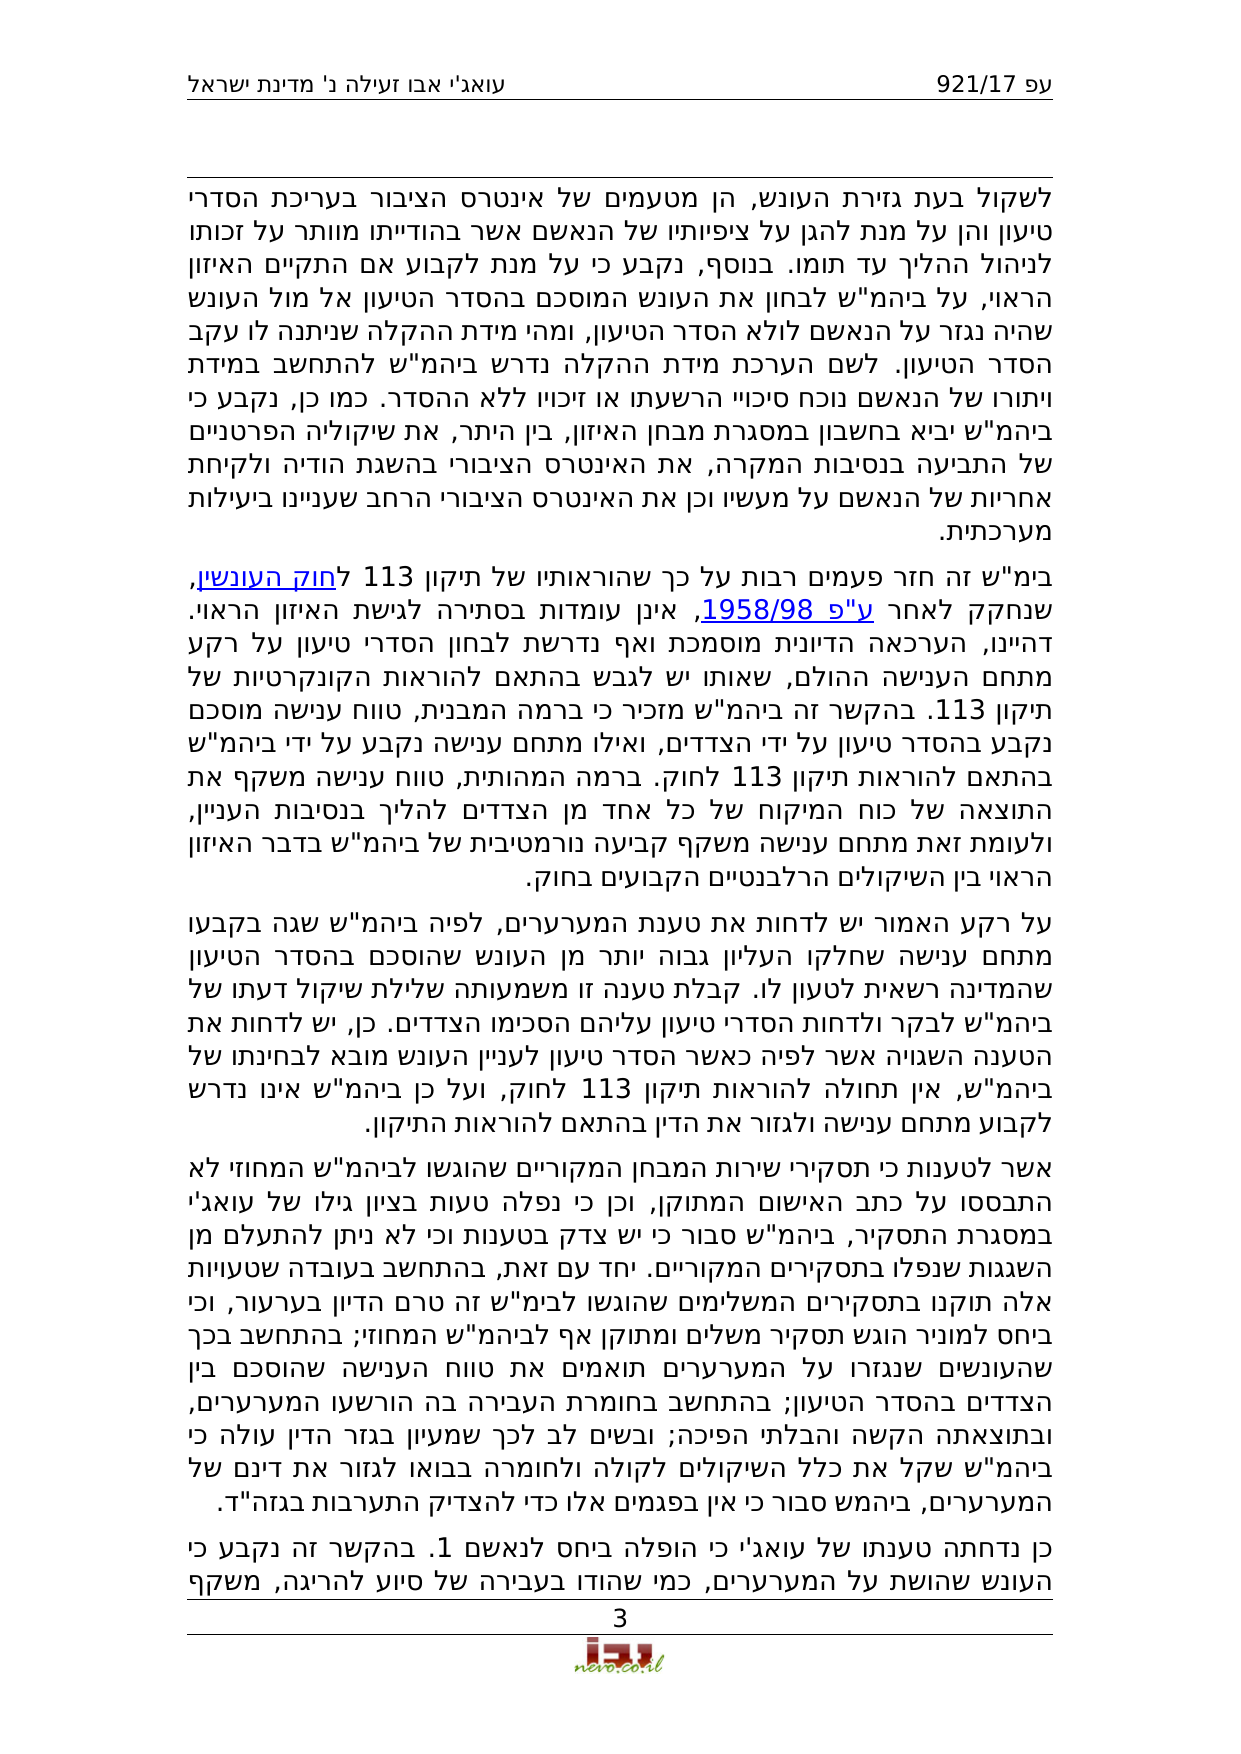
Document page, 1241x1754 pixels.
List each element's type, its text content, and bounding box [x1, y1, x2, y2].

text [187, 178, 1053, 547]
text אשר לטענות כי תסקירי שירות המבחן המקוריים שהוגשו לביהמ"ש המחוזי לא התבססו על כתב האישום המתוקן, וכן כי נפלה טעות בציון גילו של עואג'י במסגרת התסקיר, ביהמ"ש סבור כי יש צדק בטענות וכי לא ניתן להתעלם מן השגגות שנפלו בתסקירים המקוריים. יחד עם זאת, בהתחשב בעובדה שטעויות אלה תוקנו בתסקירים המשלימים שהוגשו לבימ"ש זה טרם הדיון בערעור, וכי ביחס למוניר הוגש תסקיר משלים ומתוקן אף לביהמ"ש המחוזי; בהתחשב בכך שהעונשים שנגזרו על המערערים תואמים את טווח הענישה שהוסכם בין הצדדים בהסדר הטיעון; בהתחשב בחומרת העבירה בה הורשעו המערערים, ובתוצאתה הקשה והבלתי הפיכה; ובשים לב לכך שמעיון בגזר הדין עולה כי ביהמ"ש שקל את כלל השיקולים לקולה ולחומרה בבואו לגזור את דינם של המערערים, ביהמש סבור כי אין בפגמים אלו כדי להצדיק התערבות בגזה"ד. [187, 1148, 1053, 1518]
text בימ"ש זה חזר פעמים רבות על כך שהוראותיו של תיקון 113 לחוק העונשין, שנחקק לאחר ע"פ 1958/98, אינן עומדות בסתירה לגישת האיזון הראוי. דהיינו, הערכאה הדיונית מוסמכת ואף נדרשת לבחון הסדרי טיעון על רקע מתחם הענישה ההולם, שאותו יש לגבש בהתאם להוראות הקונקרטיות של תיקון 113. בהקשר זה ביהמ"ש מזכיר כי ברמה המבנית, טווח ענישה מוסכם נקבע בהסדר טיעון על ידי הצדדים, ואילו מתחם ענישה נקבע על ידי ביהמ"ש בהתאם להוראות תיקון 113 לחוק. ברמה המהותית, טווח ענישה משקף את התוצאה של כוח המיקוח של כל אחד מן הצדדים להליך בנסיבות העניין, ולעומת זאת מתחם ענישה משקף קביעה נורמטיבית של ביהמ"ש בדבר האיזון הראוי בין השיקולים הרלבנטיים הקבועים בחוק. [187, 556, 1053, 893]
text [187, 1527, 1053, 1599]
text על רקע האמור יש לדחות את טענת המערערים, לפיה ביהמ"ש שגה בקבעו מתחם ענישה שחלקו העליון גבוה יותר מן העונש שהוסכם בהסדר הטיעון שהמדינה רשאית לטעון לו. קבלת טענה זו משמעותה שלילת שיקול דעתו של ביהמ"ש לבקר ולדחות הסדרי טיעון עליהם הסכימו הצדדים. כן, יש לדחות את הטענה השגויה אשר לפיה כאשר הסדר טיעון לעניין העונש מובא לבחינתו של ביהמ"ש, אין תחולה להוראות תיקון 113 לחוק, ועל כן ביהמ"ש אינו נדרש לקבוע מתחם ענישה ולגזור את הדין בהתאם להוראות התיקון. [187, 902, 1053, 1139]
picture [574, 1637, 666, 1674]
